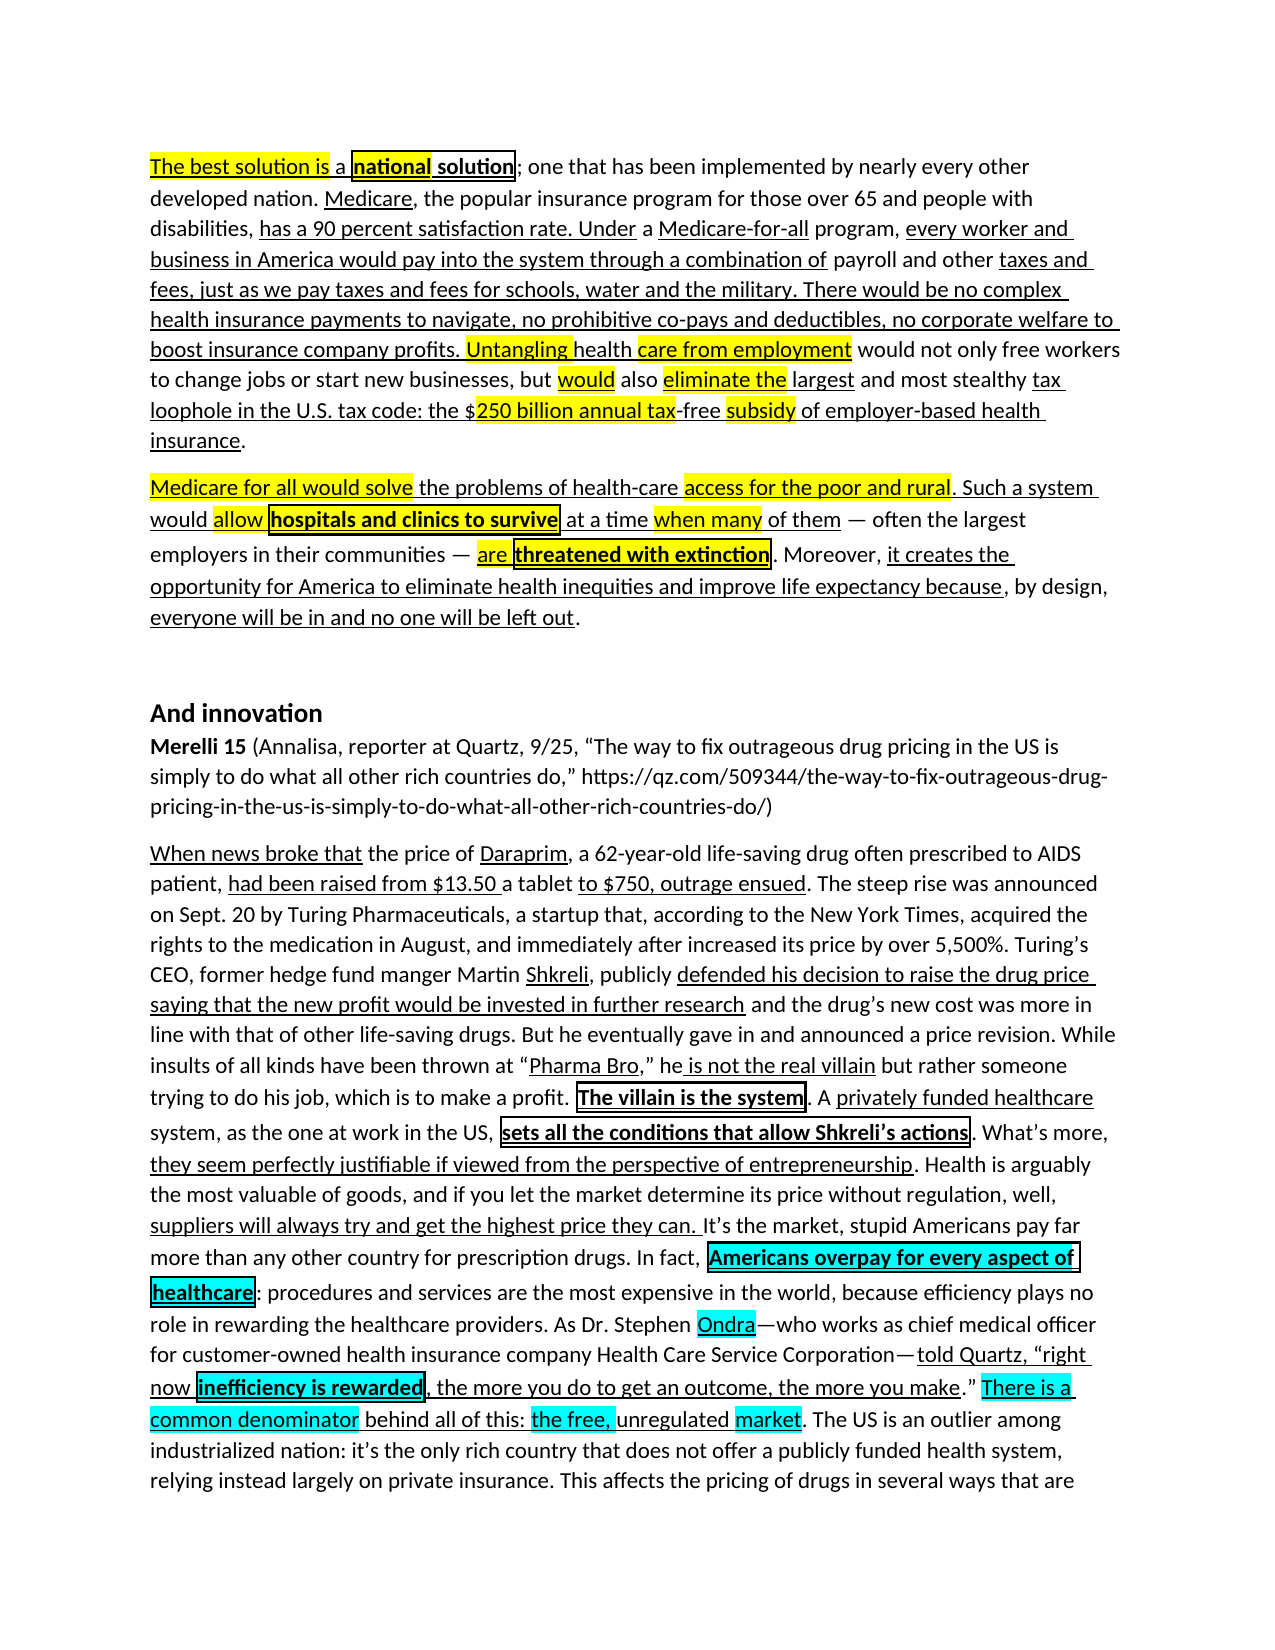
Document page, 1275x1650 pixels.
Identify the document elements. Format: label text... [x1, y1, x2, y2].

text Medicare for all would solve the problems of health-care access for the poor and rural. Such a system would allow hospitals and clinics to survive at a time when many of them — often the largest employers in their communities — are threatened with extinction. Moreover, it creates the opportunity for America to eliminate health inequities and improve life expectancy because, by design, everyone will be in and no one will be left out. [150, 473, 1125, 631]
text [150, 839, 1125, 1494]
subtitle And innovation [150, 696, 1125, 729]
text The best solution is a national solution; one that has been implemented by nearly every other developed nation. Medicare, the popular insurance program for those over 65 and people with disabilities, has a 90 percent satisfaction rate. Under a Medicare-for-all program, every worker and business in America would pay into the system through a combination of payroll and other taxes and fees, just as we pay taxes and fees for schools, water and the military. There would be no complex health insurance payments to navigate, no prohibitive co-pays and deductibles, no corporate welfare to boost insurance company profits. Untangling health care from employment would not only free workers to change jobs or start new businesses, but would also eliminate the largest and most stealthy tax loophole in the U.S. tax code: the $250 billion annual tax-free subsidy of employer-based health insurance. [150, 150, 1125, 454]
text Merelli 15 (Annalisa, reporter at Quartz, 9/25, “The way to fix outrageous drug pricing in the US is simply to do what all other rich countries do,” https://qz.com/509344/the-way-to-fix-outrageous-drug-pricing-in-the-us-is-simply-to-do-what-all-other-rich-countries-do/) [150, 732, 1125, 821]
